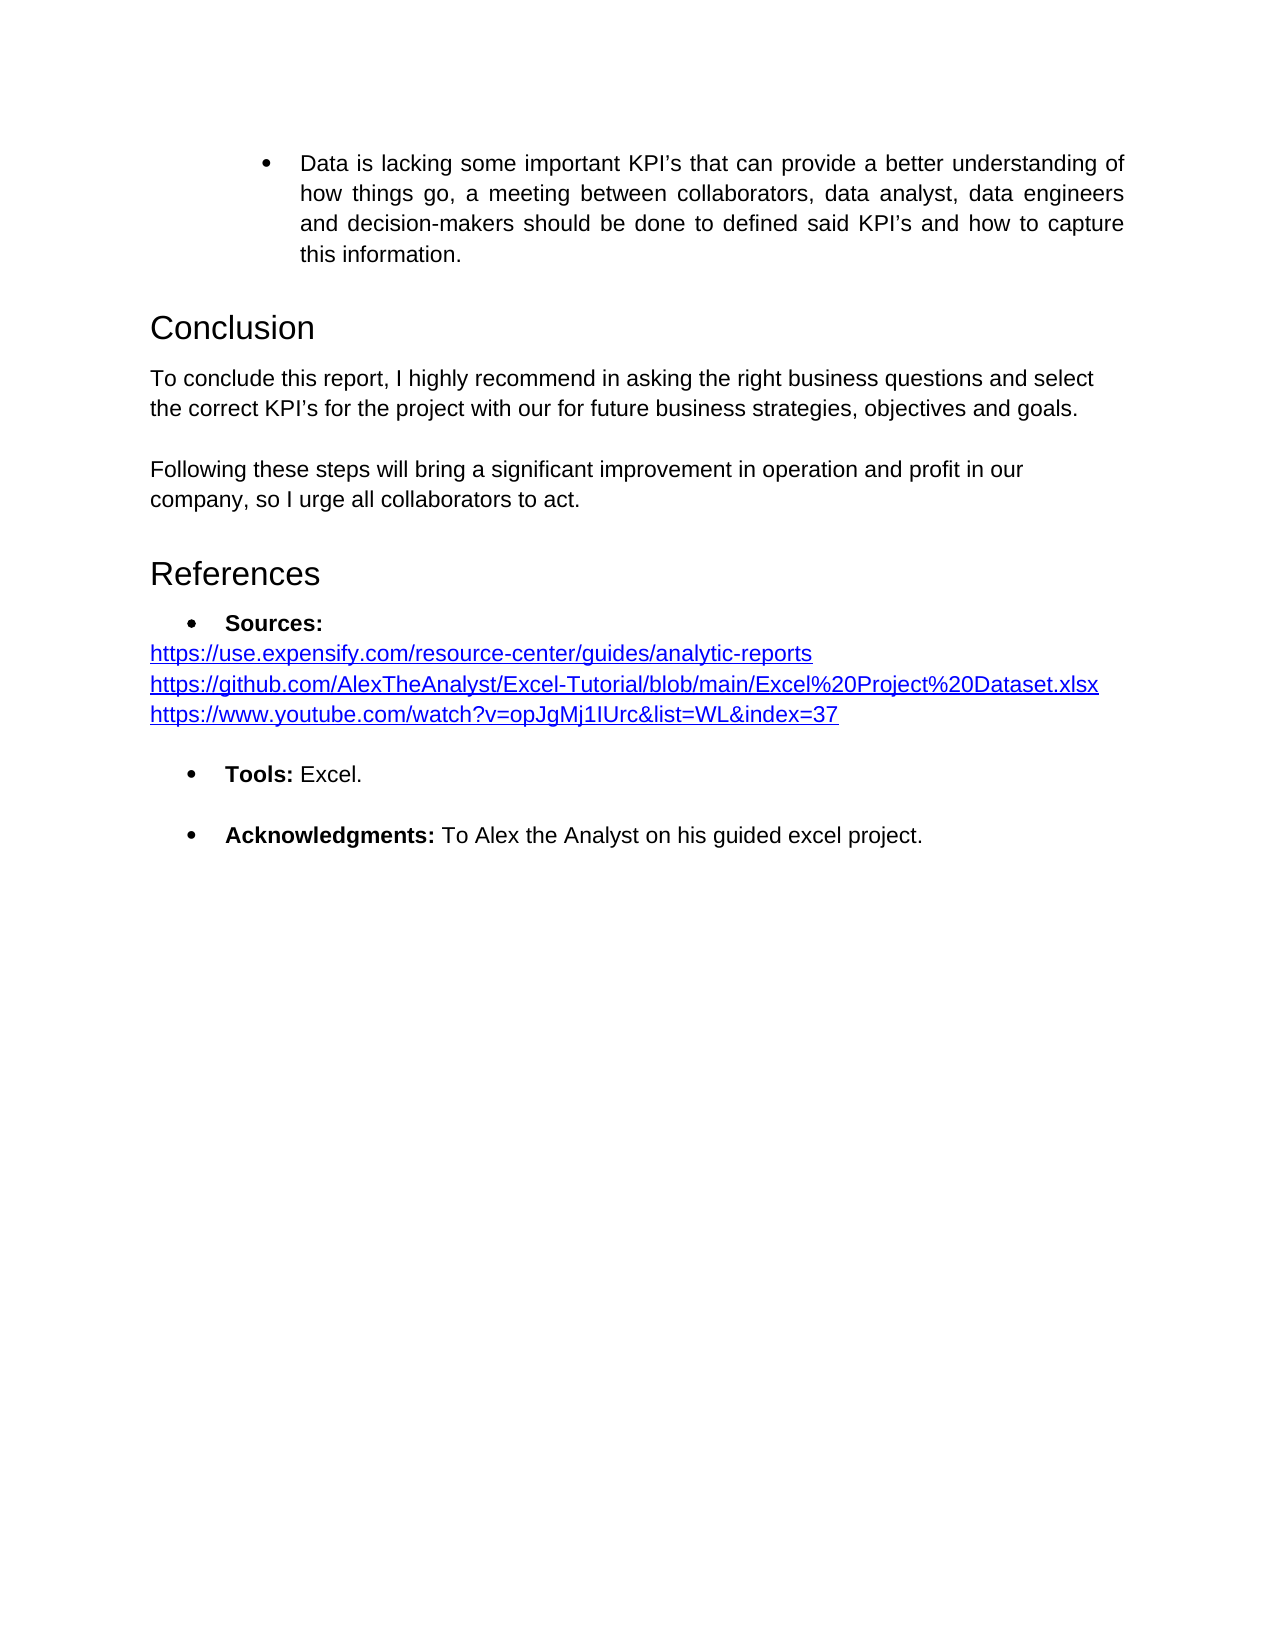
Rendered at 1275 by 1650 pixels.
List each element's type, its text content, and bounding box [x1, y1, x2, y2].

list Tools: Excel. [187, 761, 1125, 788]
text https://www.youtube.com/watch?v=opJgMj1IUrc&list=WL&index=37 [150, 701, 1125, 727]
text https://use.expensify.com/resource-center/guides/analytic-reports [150, 640, 1125, 667]
list Acknowledgments: To Alex the Analyst on his guided excel project. [187, 822, 1125, 848]
subtitle Conclusion [150, 308, 1125, 347]
text https://github.com/AlexTheAnalyst/Excel-Tutorial/blob/main/Excel%20Project%20Dataset.xlsx [150, 671, 1125, 697]
text To conclude this report, I highly recommend in asking the right business questions and select the correct KPI’s for the project with our for future business strategies, objectives and goals. [150, 365, 1125, 422]
list Sources: [187, 610, 1125, 637]
list Data is lacking some important KPI’s that can provide a better understanding of how things go, a meeting between collaborators, data analyst, data engineers and decision-makers should be done to defined said KPI’s and how to capture this information. [262, 150, 1125, 267]
text Following these steps will bring a significant improvement in operation and profit in our company, so I urge all collaborators to act. [150, 456, 1125, 512]
subtitle References [150, 553, 1125, 592]
